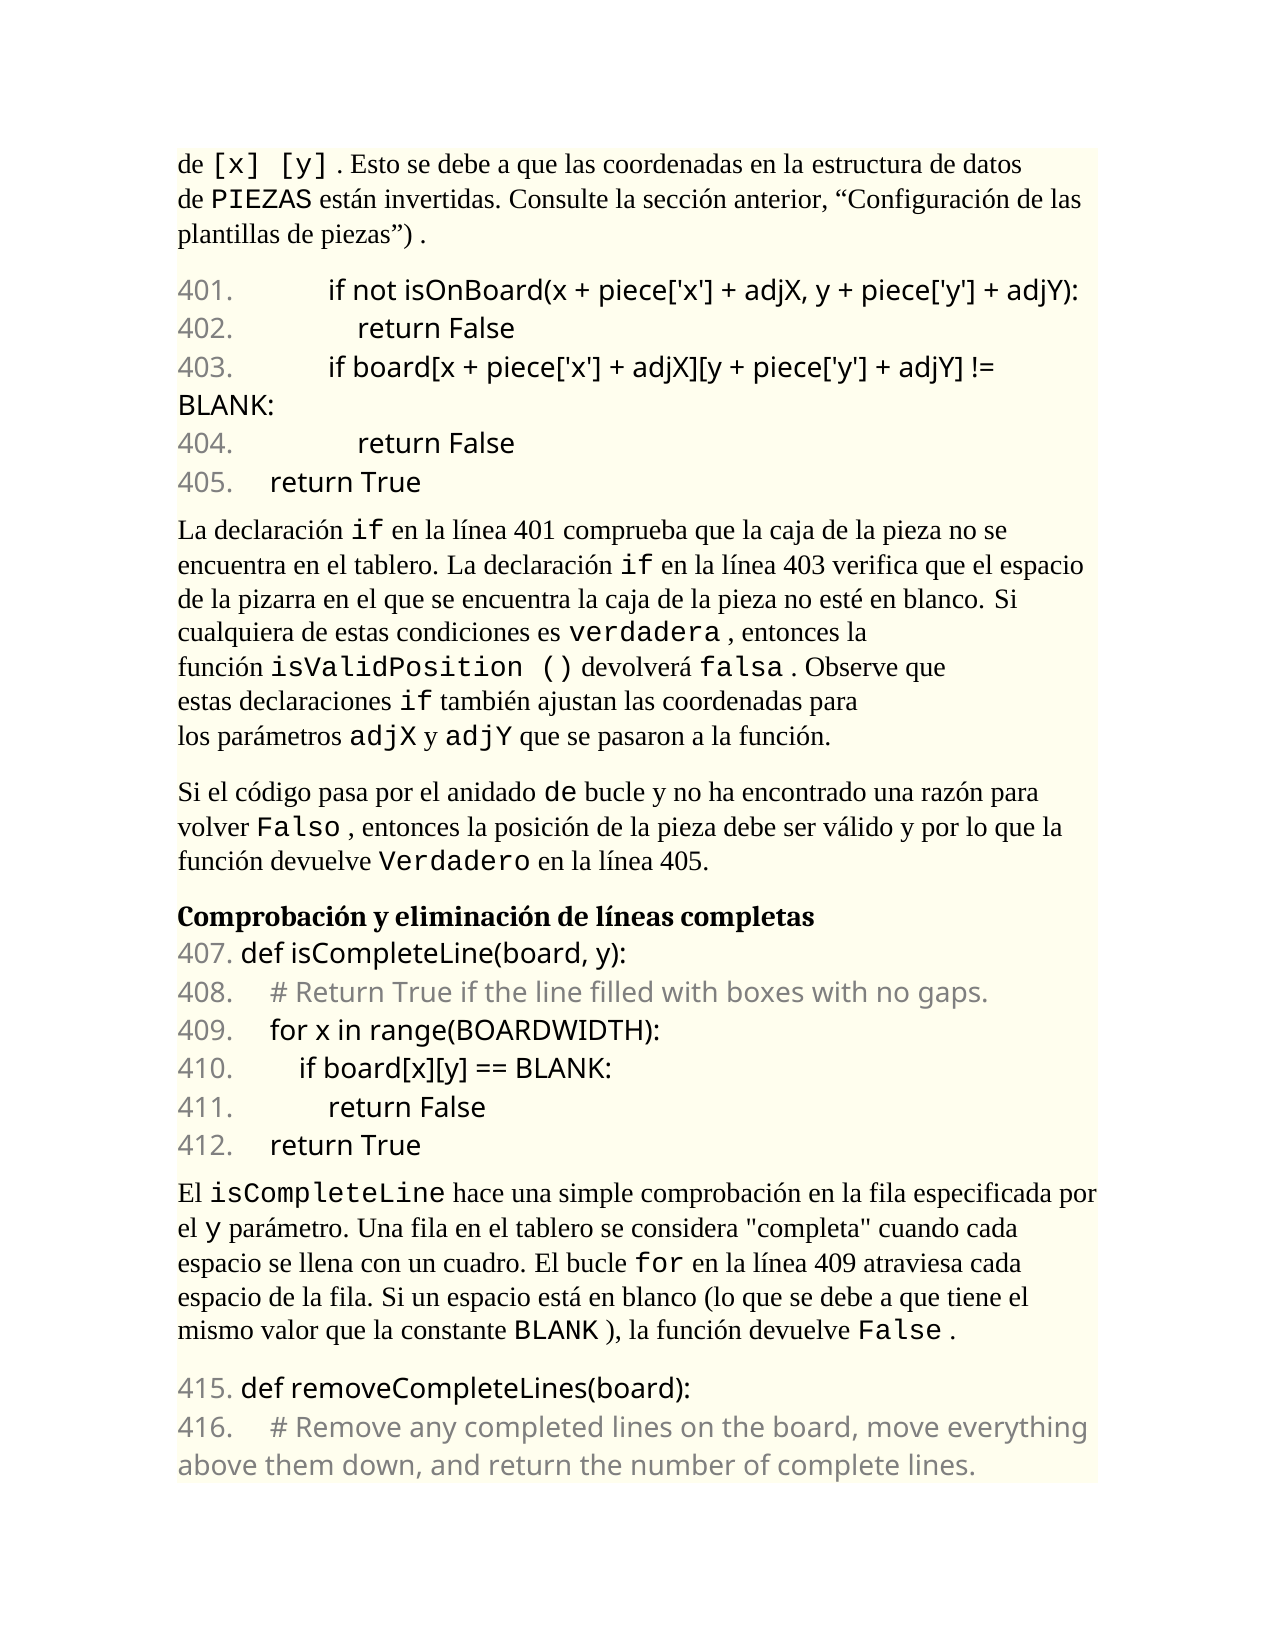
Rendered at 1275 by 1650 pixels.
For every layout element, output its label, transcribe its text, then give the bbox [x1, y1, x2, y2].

text 402. return False [177, 309, 1098, 347]
text 409. for x in range(BOARDWIDTH): [177, 1010, 1098, 1049]
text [177, 148, 1098, 249]
text 403. if board[x + piece['x'] + adjX][y + piece['y'] + adjY] != BLANK: [177, 347, 1098, 424]
text 401. if not isOnBoard(x + piece['x'] + adjX, y + piece['y'] + adjY): [177, 270, 1098, 309]
text 404. return False [177, 424, 1098, 462]
text 405. return True [177, 462, 1098, 500]
text 407. def isCompleteLine(board, y): [177, 934, 1098, 972]
text 412. return True [177, 1125, 1098, 1164]
text Comprobación y eliminación de líneas completas [177, 900, 1098, 934]
text 415. def removeCompleteLines(board): [177, 1368, 1098, 1407]
text El isCompleteLine hace una simple comprobación en la fila especificada por el y parámetro. Una fila en el tablero se considera "completa" cuando cada espacio se llena con un cuadro. El bucle for en la línea 409 atraviesa cada espacio de la fila. Si un espacio está en blanco (lo que se debe a que tiene el mismo valor que la constante BLANK ), la función devuelve False . [177, 1176, 1098, 1348]
text 410. if board[x][y] == BLANK: [177, 1049, 1098, 1087]
text 411. return False [177, 1087, 1098, 1125]
text Si el código pasa por el anidado de bucle y no ha encontrado una razón para volver Falso , entonces la posición de la pieza debe ser válido y por lo que la función devuelve Verdadero en la línea 405. [177, 775, 1098, 879]
text La declaración if en la línea 401 comprueba que la caja de la pieza no se encuentra en el tablero. La declaración if en la línea 403 verifica que el espacio de la pizarra en el que se encuentra la caja de la pieza no esté en blanco. Si cualquiera de estas condiciones es verdadera , entonces la función isValidPosition () devolverá falsa . Observe que estas declaraciones if también ajustan las coordenadas para los parámetros adjX y adjY que se pasaron a la función. [177, 513, 1098, 754]
text 408. # Return True if the line filled with boxes with no gaps. [177, 972, 1098, 1010]
text 416. # Remove any completed lines on the board, move everything above them down, and return the number of complete lines. [177, 1407, 1098, 1483]
